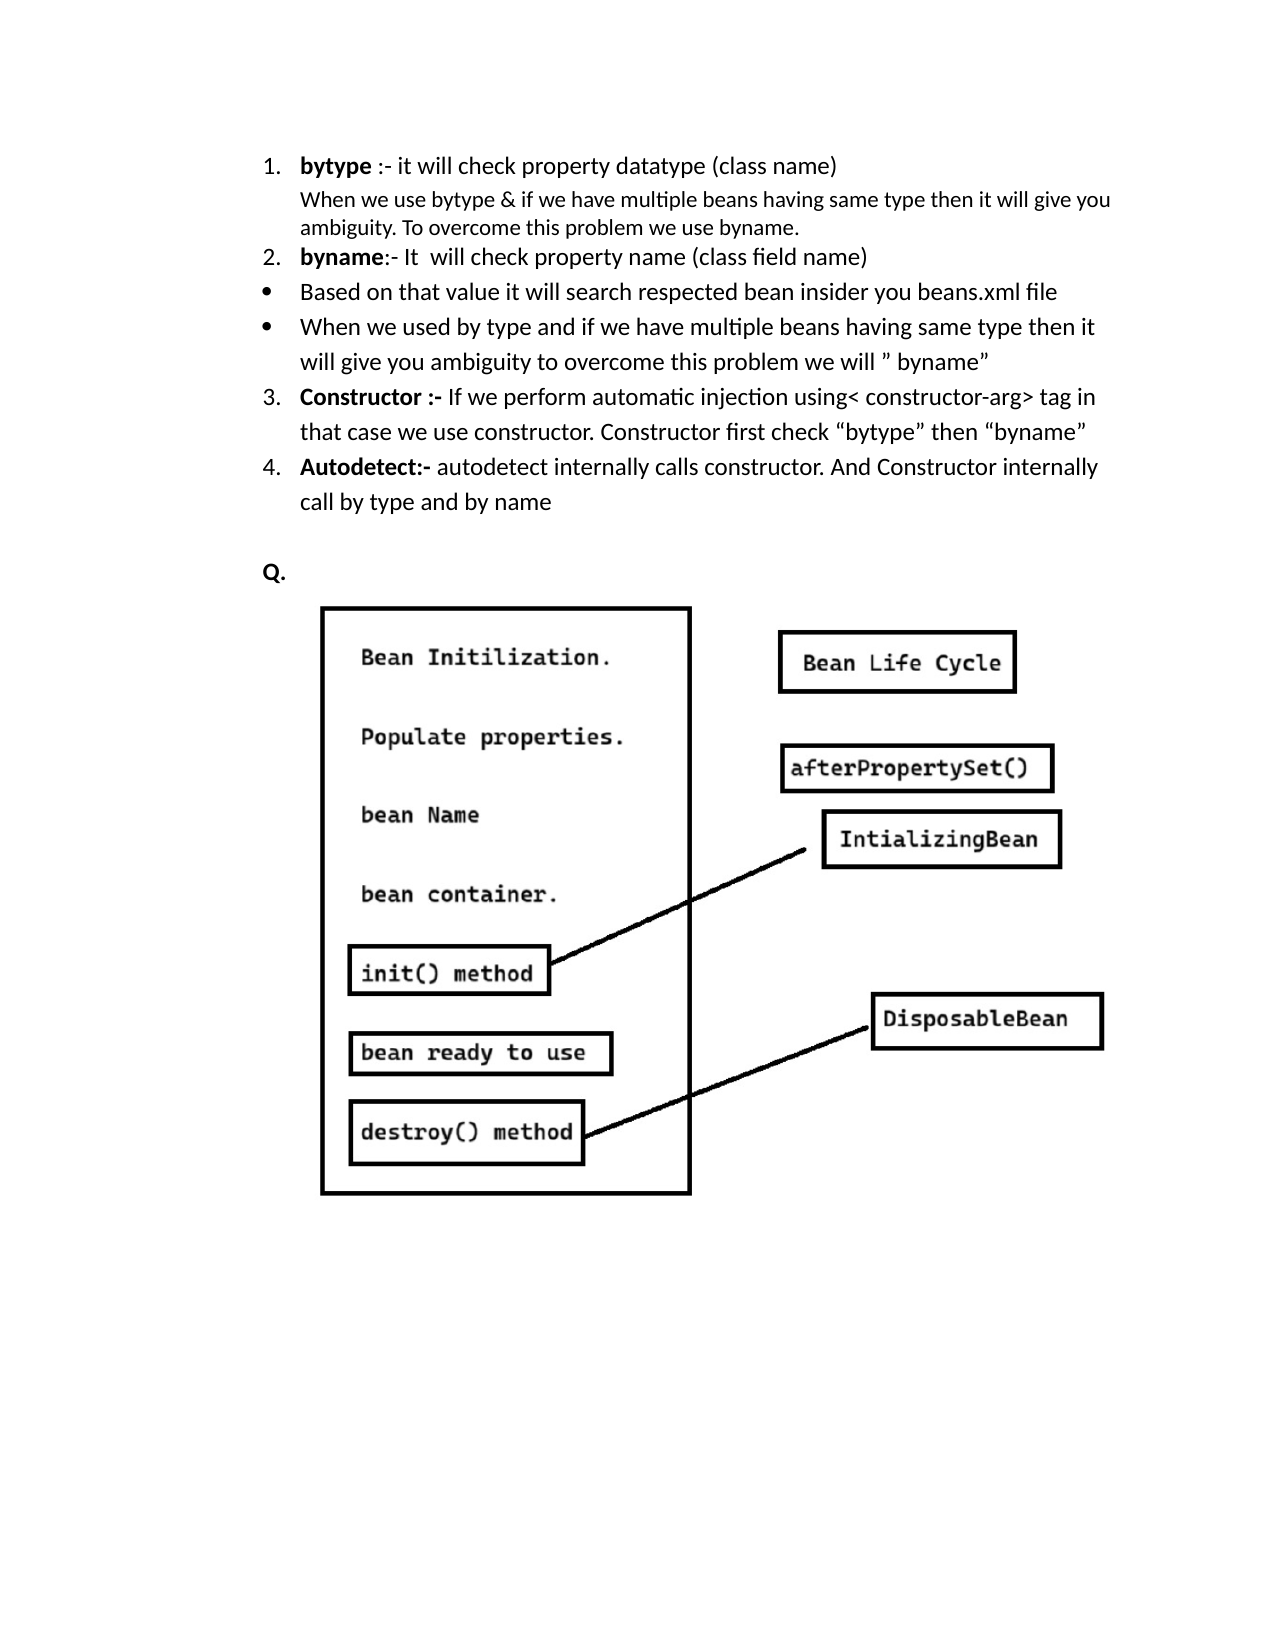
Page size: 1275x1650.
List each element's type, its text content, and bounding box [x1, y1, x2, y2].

list bytype :- it will check property datatype (class name) [262, 150, 1125, 181]
text When we use bytype & if we have multiple beans having same type then it will give you ambiguity. To overcome this problem we use byname. [300, 185, 1125, 241]
list byname:- It will check property name (class field name) [262, 241, 1125, 272]
picture [300, 591, 1110, 1203]
list When we used by type and if we have multiple beans having same type then it will give you ambiguity to overcome this problem we will ” byname” [262, 311, 1125, 377]
text Q. [262, 556, 1125, 587]
list Autodetect:- autodetect internally calls constructor. And Constructor internally call by type and by name [262, 451, 1125, 517]
list Based on that value it will search respected bean insider you beans.xml file [262, 276, 1125, 307]
list Constructor :- If we perform automatic injection using< constructor-arg> tag in that case we use constructor. Constructor first check “bytype” then “byname” [262, 381, 1125, 447]
